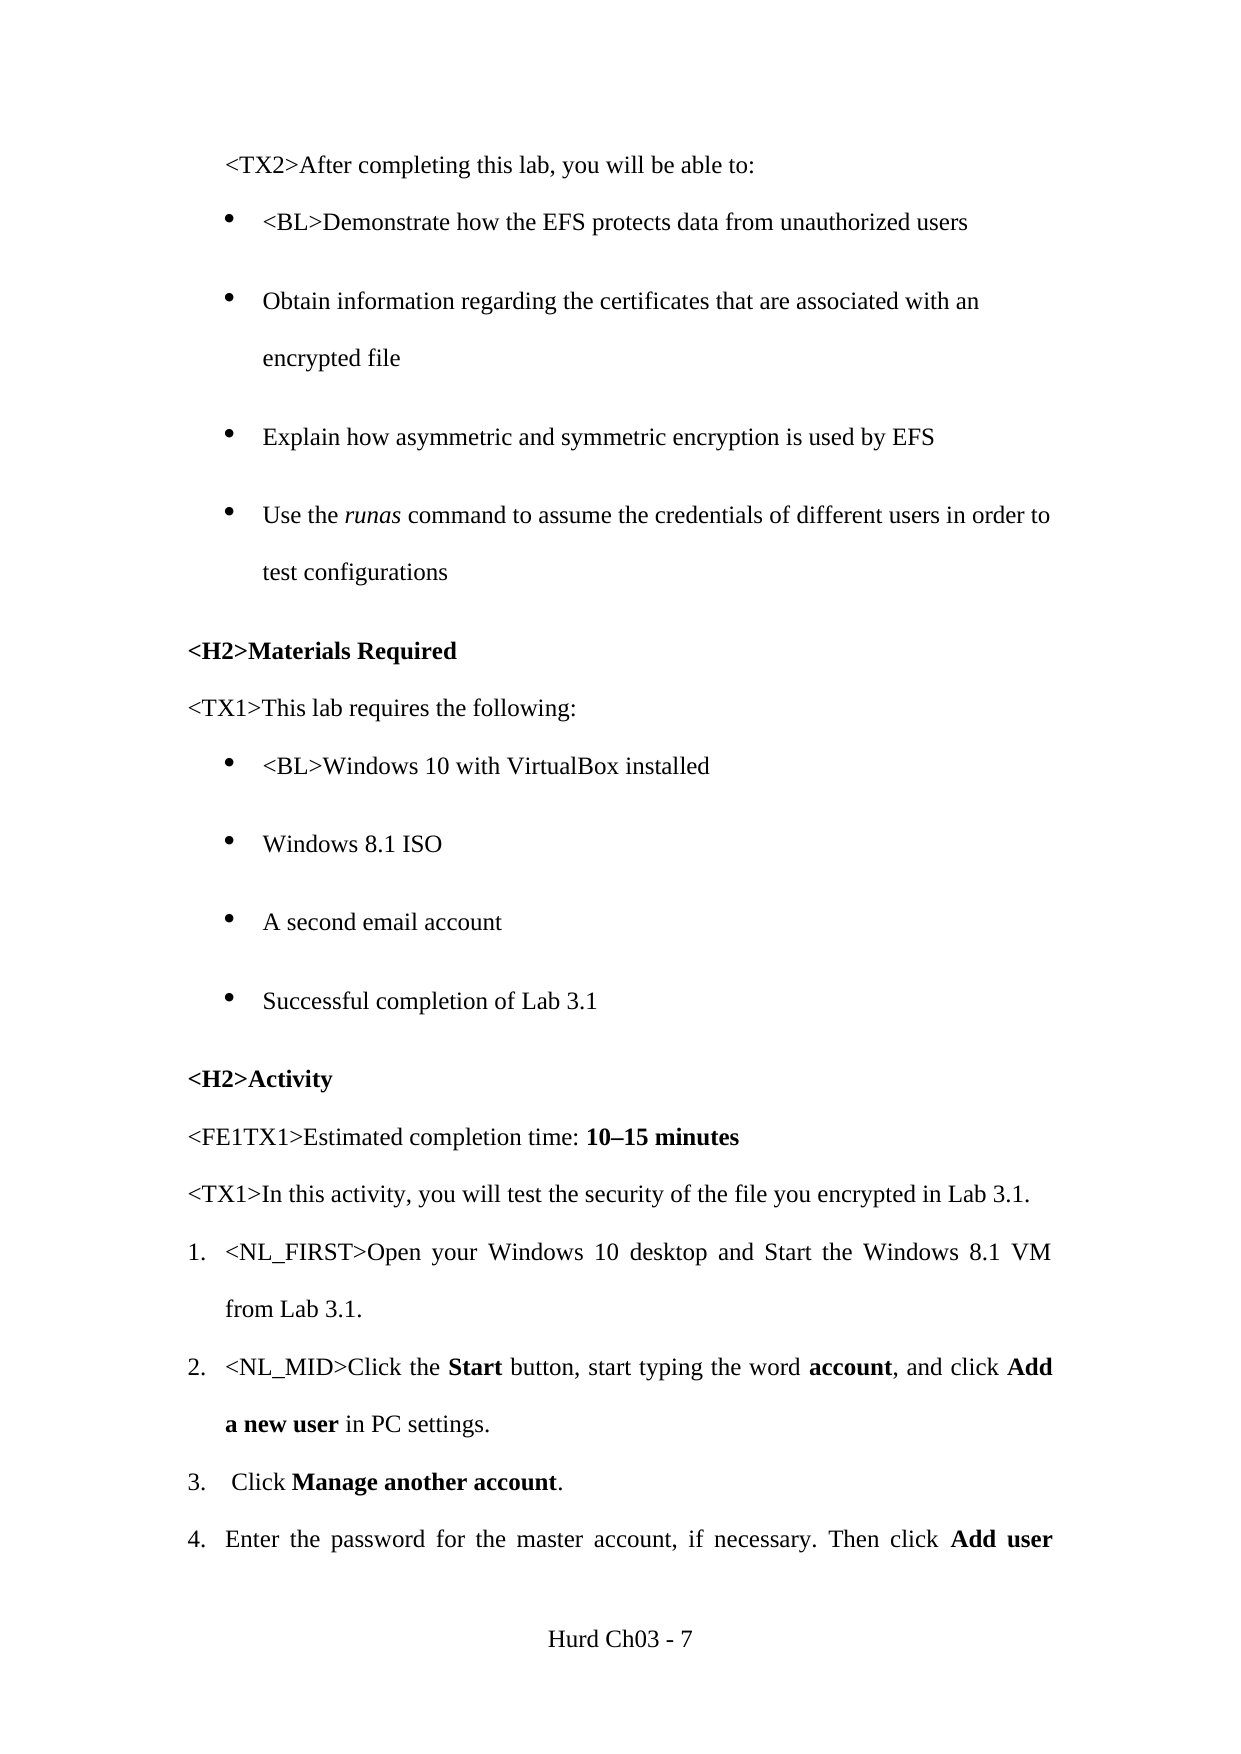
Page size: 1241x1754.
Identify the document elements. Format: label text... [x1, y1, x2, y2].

list <NL_FIRST>Open your Windows 10 desktop and Start the Windows 8.1 VM from Lab 3.1. [187, 1237, 1053, 1323]
text <H2>Activity [187, 1064, 1053, 1093]
text <FE1TX1>Estimated completion time: 10–15 minutes [187, 1122, 1053, 1150]
list A second email account [225, 907, 1053, 936]
list Windows 8.1 ISO [225, 829, 1053, 858]
text <TX2>After completing this lab, you will be able to: [187, 150, 1053, 179]
list <BL>Windows 10 with VirtualBox installed [225, 751, 1053, 779]
list <BL>Demonstrate how the EFS protects data from unauthorized users [225, 207, 1053, 236]
list Successful completion of Lab 3.1 [225, 986, 1053, 1014]
list Obtain information regarding the certificates that are associated with an encrypted file [225, 286, 1053, 372]
list Use the runas command to assume the credentials of different users in order to test configurations [225, 500, 1053, 586]
list Explain how asymmetric and symmetric encryption is used by EFS [225, 422, 1053, 450]
list <NL_MID>Click the Start button, start typing the word account, and click Add a new user in PC settings. [187, 1352, 1053, 1438]
text <H2>Materials Required [187, 636, 1053, 664]
text <TX1>In this activity, you will test the security of the file you encrypted in Lab 3.1. [187, 1179, 1053, 1208]
list Click Manage another account. [187, 1467, 1053, 1495]
text <TX1>This lab requires the following: [187, 693, 1053, 722]
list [187, 1524, 1053, 1553]
